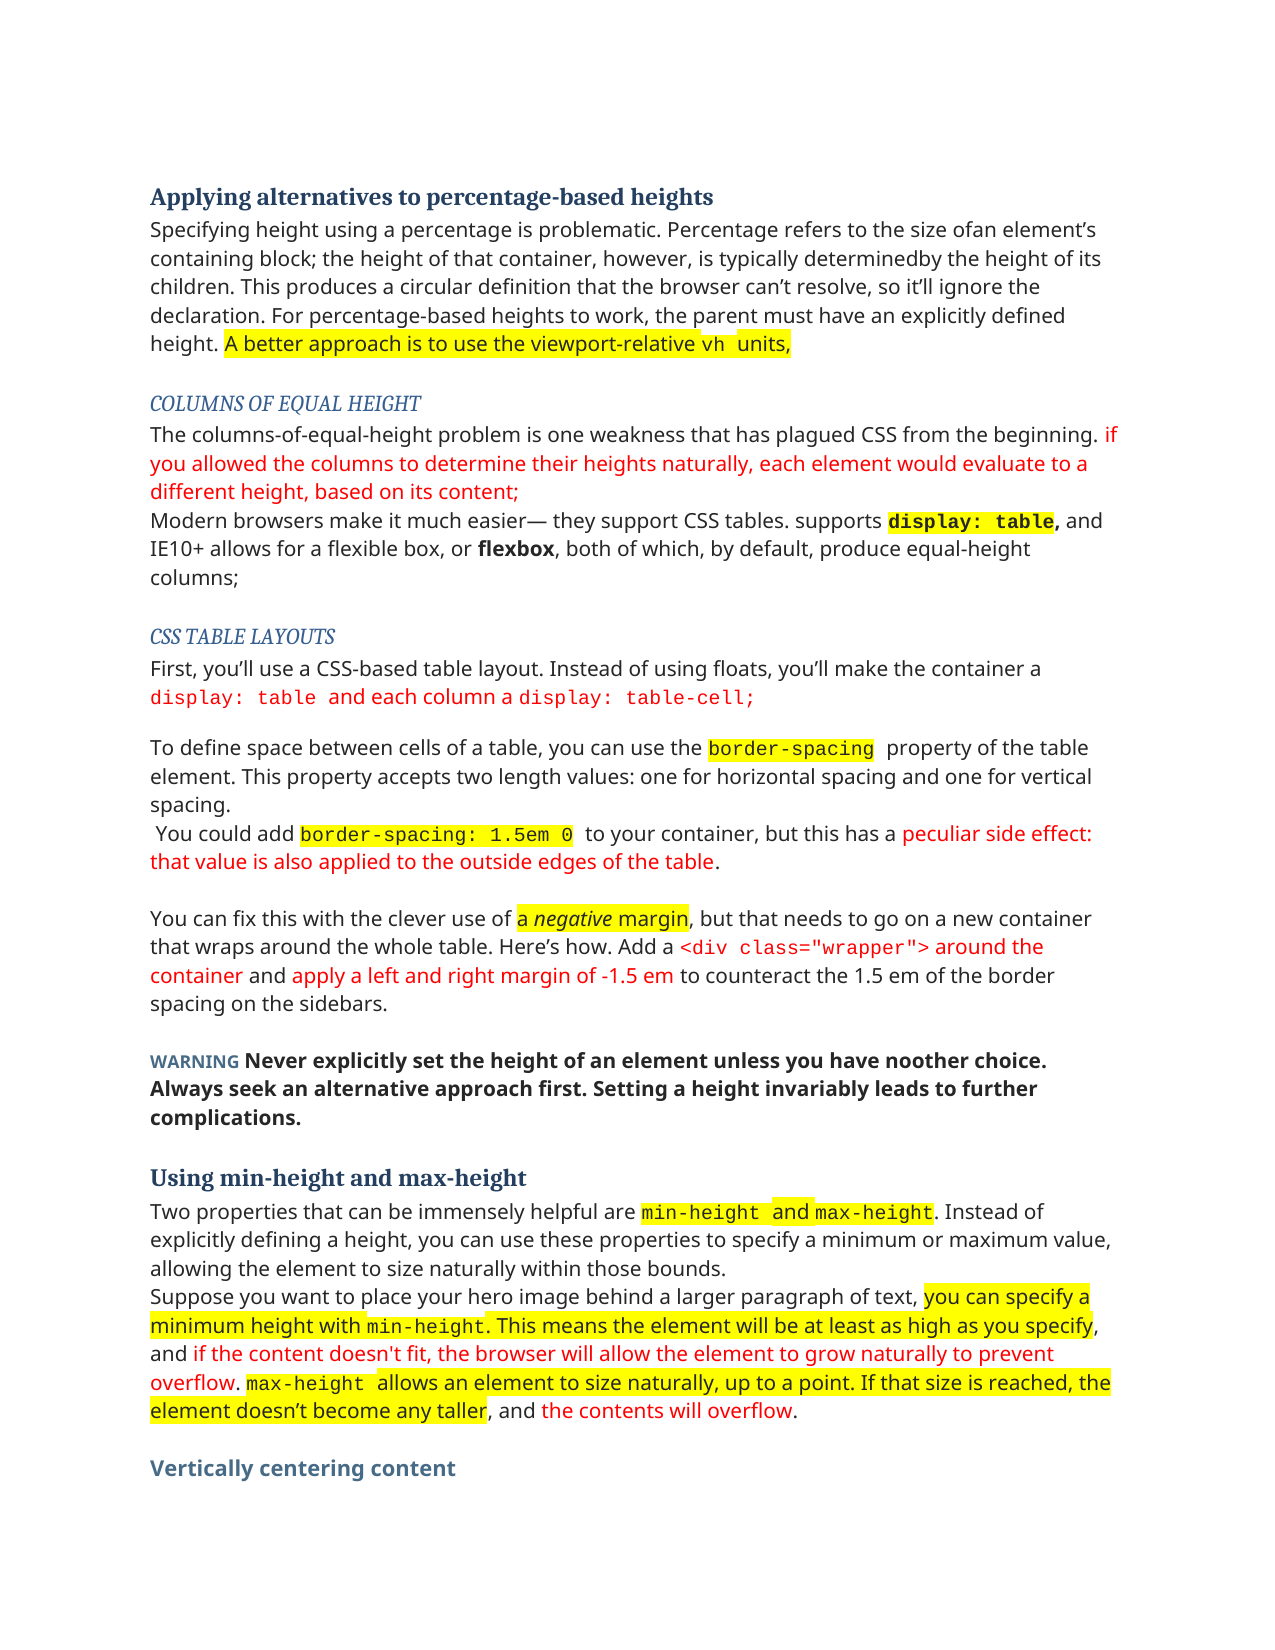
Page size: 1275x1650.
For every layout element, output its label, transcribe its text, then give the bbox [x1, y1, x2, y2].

text Vertically centering content [150, 1453, 1125, 1483]
text First, you’ll use a CSS-based table layout. Instead of using floats, you’ll make the container a display: table and each column a display: table-cell; [150, 654, 1125, 711]
text Modern browsers make it much easier— they support CSS tables. supports display: table, and IE10+ allows for a flexible box, or flexbox, both of which, by default, produce equal-height columns; [150, 506, 1125, 591]
subtitle Applying alternatives to percentage-based heights [150, 183, 1125, 211]
text You can fix this with the clever use of a negative margin, but that needs to go on a new container that wraps around the whole table. Here’s how. Add a <div class="wrapper"> around the container and apply a left and right margin of -1.5 em to counteract the 1.5 em of the border spacing on the sidebars. [150, 904, 1125, 1018]
text Suppose you want to place your hero image behind a larger paragraph of text, you can specify a minimum height with min-height. This means the element will be at least as high as you specify, and if the content doesn't fit, the browser will allow the element to grow naturally to prevent overflow. max-height allows an element to size naturally, up to a point. If that size is reached, the element doesn’t become any taller, and the contents will overflow. [150, 1282, 1125, 1424]
text WARNING Never explicitly set the height of an element unless you have noother choice. Always seek an alternative approach first. Setting a height invariably leads to further complications. [150, 1046, 1125, 1131]
subtitle Using min-height and max-height [150, 1164, 1125, 1193]
text Two properties that can be immensely helpful are min-height and max-height. Instead of explicitly defining a height, you can use these properties to specify a minimum or maximum value, allowing the element to size naturally within those bounds. [150, 1197, 1125, 1282]
subtitle COLUMNS OF EQUAL HEIGHT [150, 390, 1125, 417]
text To define space between cells of a table, you can use the border-spacing property of the table element. This property accepts two length values: one for horizontal spacing and one for vertical spacing. [150, 733, 1125, 819]
text Specifying height using a percentage is problematic. Percentage refers to the size ofan element’s containing block; the height of that container, however, is typically determinedby the height of its children. This produces a circular definition that the browser can’t resolve, so it’ll ignore the declaration. For percentage-based heights to work, the parent must have an explicitly defined height. A better approach is to use the viewport-relative vh units, [150, 216, 1125, 358]
text You could add border-spacing: 1.5em 0 to your container, but this has a peculiar side effect: that value is also applied to the outside edges of the table. [150, 819, 1125, 876]
subtitle CSS TABLE LAYOUTS [150, 624, 1125, 650]
text The columns-of-equal-height problem is one weakness that has plagued CSS from the beginning. if you allowed the columns to determine their heights naturally, each element would evaluate to a different height, based on its content; [150, 421, 1125, 506]
